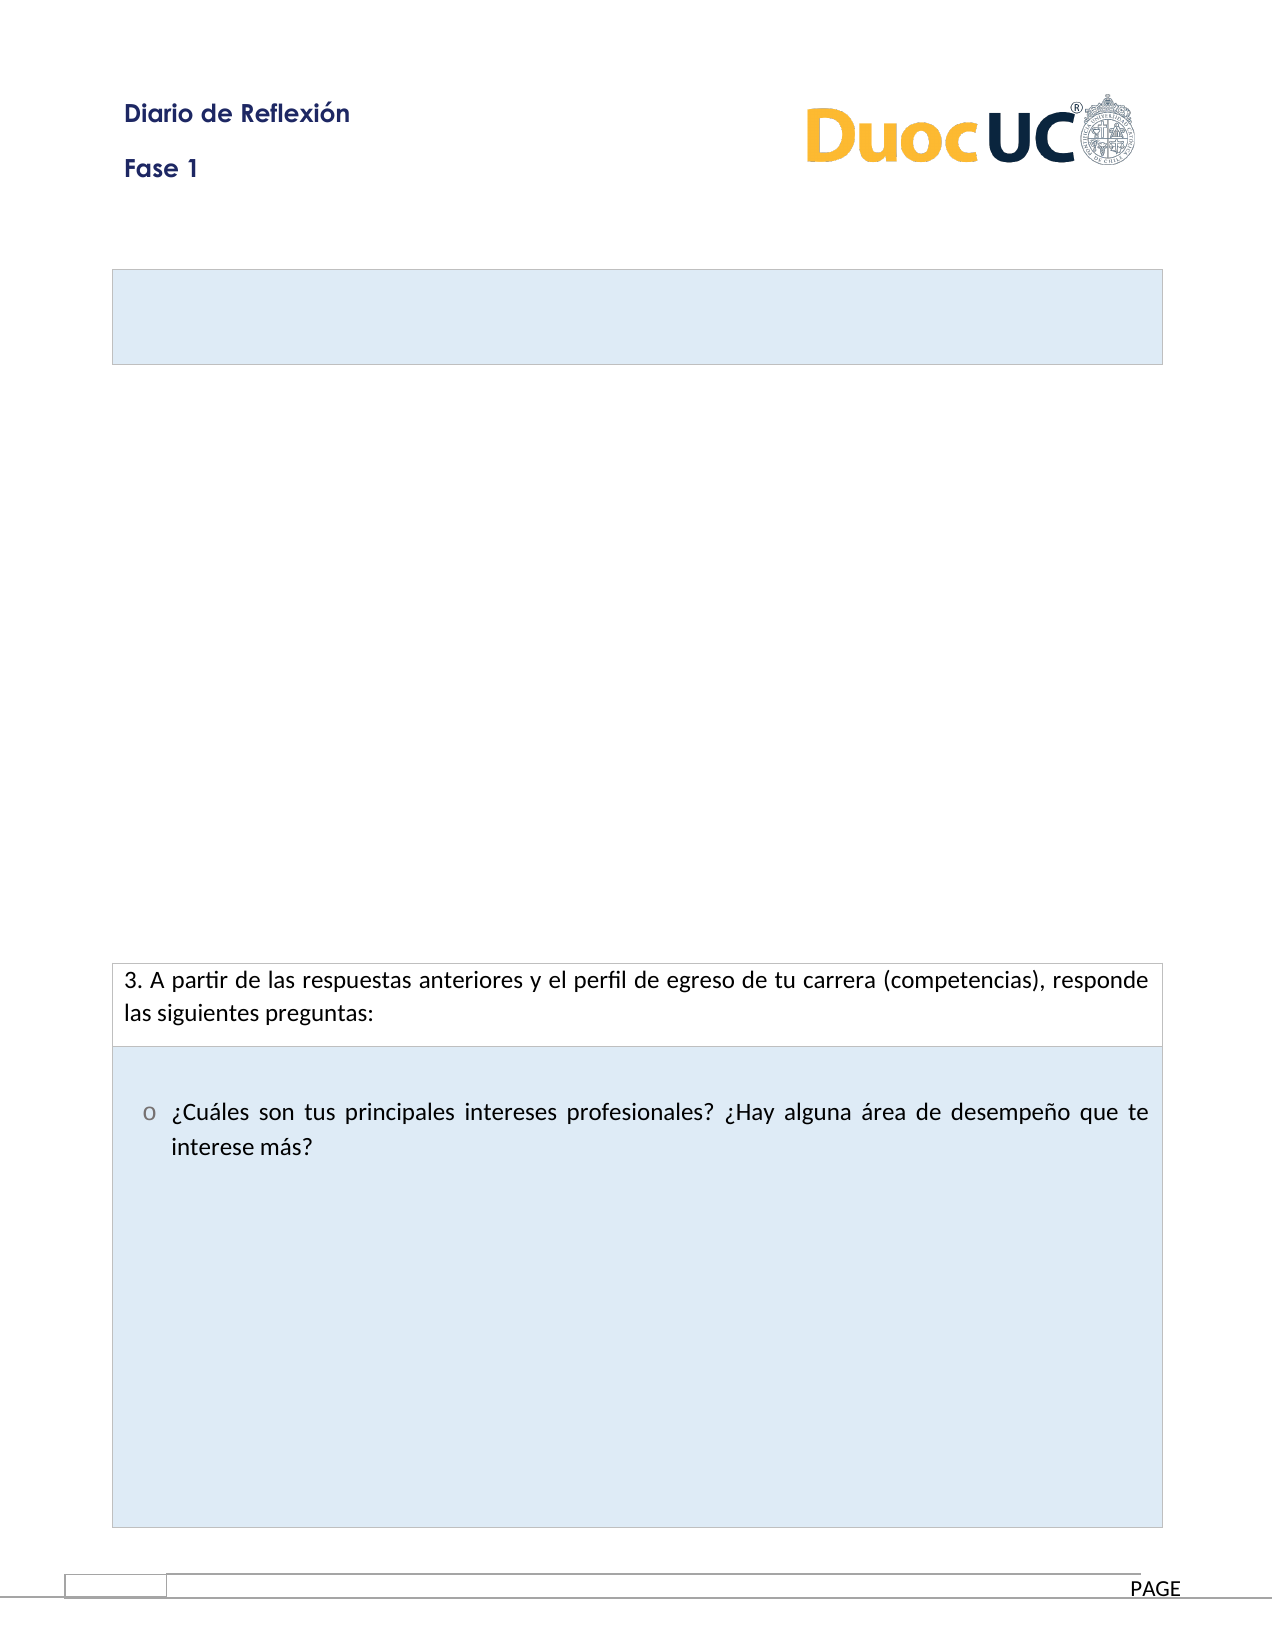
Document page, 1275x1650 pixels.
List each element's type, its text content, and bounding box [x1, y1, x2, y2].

picture [807, 94, 1135, 165]
table_header 3. A partir de las respuestas anteriores y el perfil de egreso de tu carrera (competencias), responde las siguientes preguntas: [113, 964, 1162, 1046]
